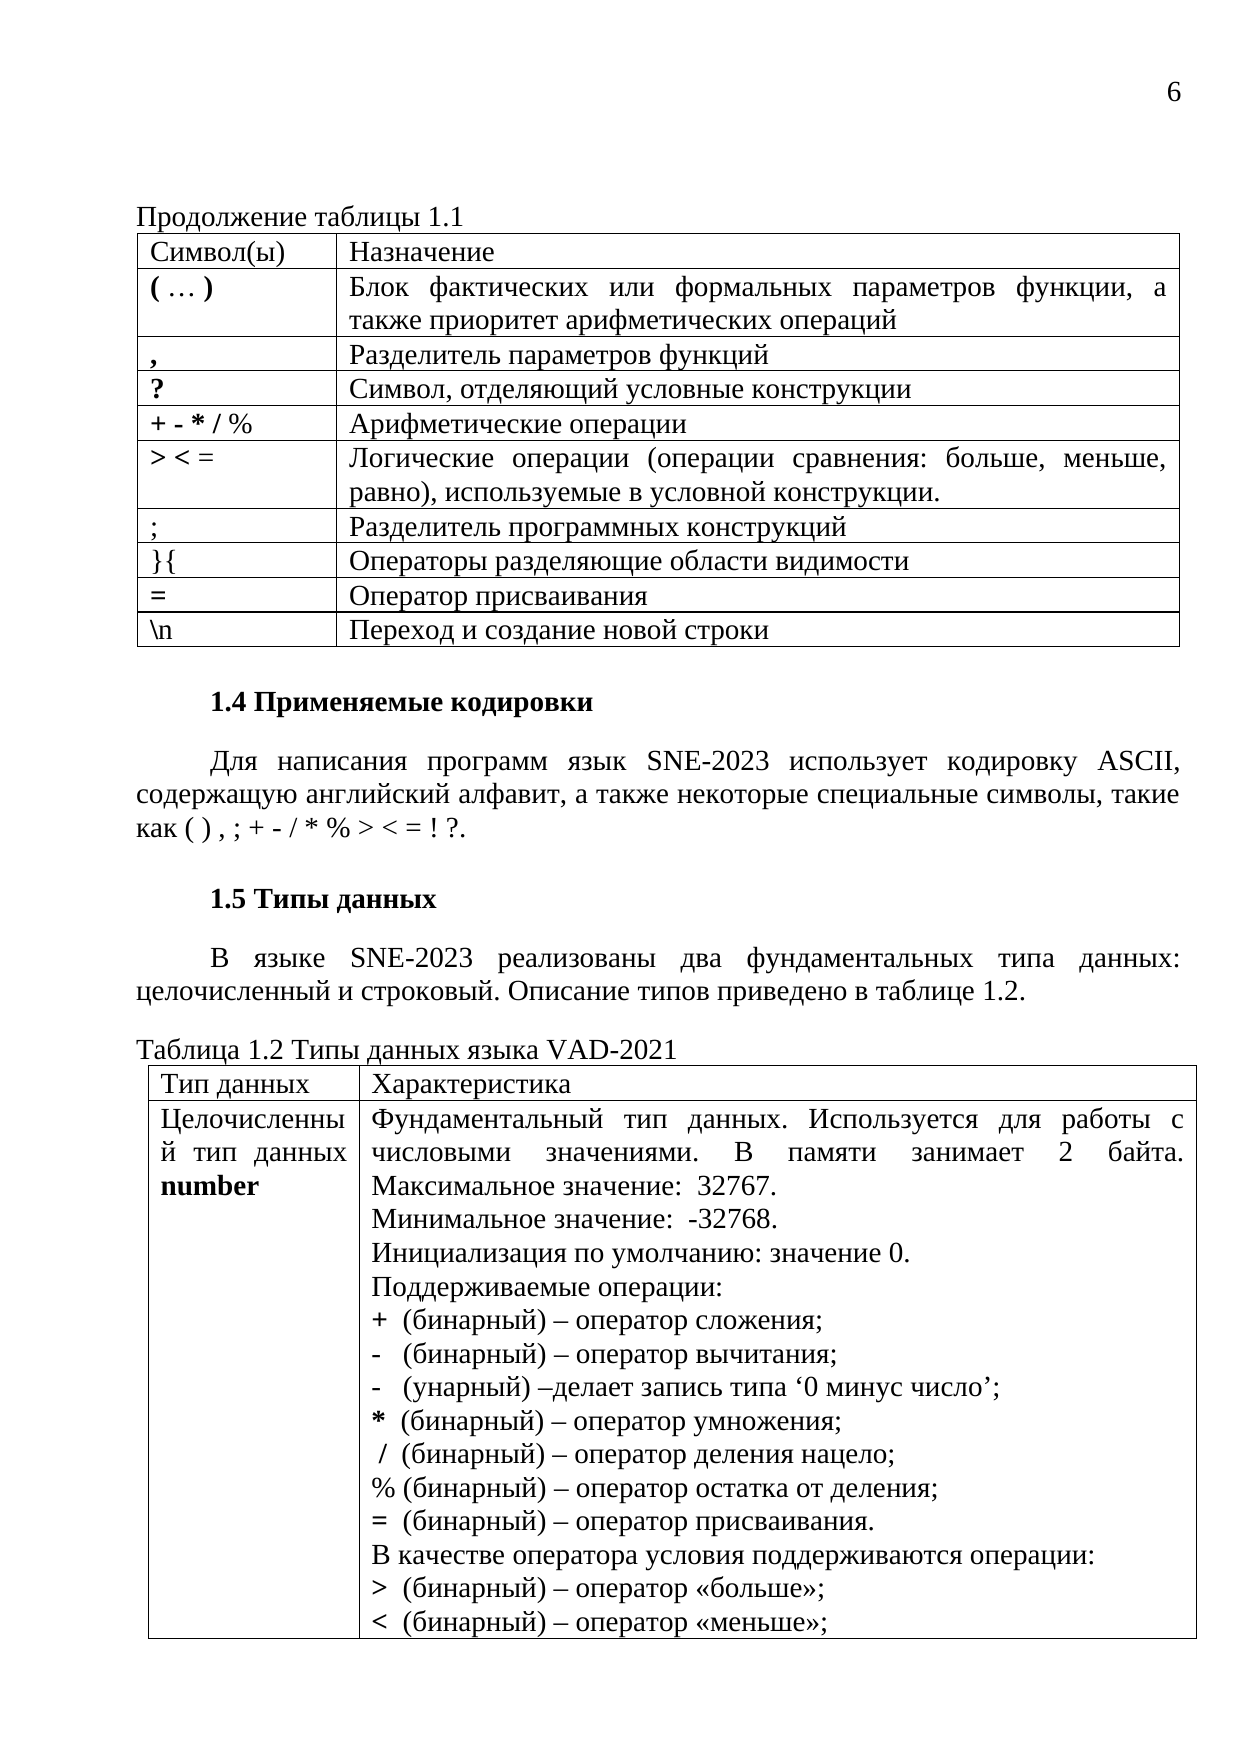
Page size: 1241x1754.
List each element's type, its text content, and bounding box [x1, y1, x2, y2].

table_cell Символ, отделяющий условные конструкции [337, 371, 1179, 405]
table_cell ? [138, 371, 336, 405]
table_cell = [138, 578, 336, 611]
table_header Тип данных [149, 1066, 359, 1100]
table_header Назначение [337, 234, 1179, 268]
table_cell ( … ) [138, 269, 336, 336]
table_cell Арифметические операции [337, 406, 1179, 439]
table_cell Оператор присваивания [337, 578, 1179, 611]
subtitle Таблица 1.2 Типы данных языка VAD-2021 [136, 1032, 1181, 1065]
table_cell Разделитель параметров функций [337, 337, 1179, 370]
table_cell Переход и создание новой строки [337, 613, 1179, 646]
subtitle 1.5 Типы данных [209, 881, 1181, 915]
table_header Символ(ы) [138, 234, 336, 268]
table_header Характеристика [360, 1066, 1196, 1100]
table_cell ; [138, 509, 336, 542]
table_cell }{ [138, 543, 336, 577]
table_cell \n [138, 613, 336, 646]
table_cell Разделитель программных конструкций [337, 509, 1179, 542]
subtitle 1.4 Применяемые кодировки [136, 684, 1181, 718]
text Для написания программ язык SNE-2023 использует кодировку ASCII, содержащую английский алфавит, а также некоторые специальные символы, такие как ( ) , ; + - / * % > < = ! ?. [136, 743, 1181, 844]
table_cell Операторы разделяющие области видимости [337, 543, 1179, 577]
subtitle Продолжение таблицы 1.1 [136, 199, 1181, 233]
table_cell Логические операции (операции сравнения: больше, меньше, равно), используемые в условной конструкции. [337, 441, 1179, 508]
table_cell + - * / % [138, 406, 336, 439]
table_cell , [138, 337, 336, 370]
table_cell Блок фактических или формальных параметров функции, а также приоритет арифметических операций [337, 269, 1179, 336]
text В языке SNE-2023 реализованы два фундаментальных типа данных: целочисленный и строковый. Описание типов приведено в таблице 1.2. [136, 940, 1181, 1007]
table_cell > < = [138, 441, 336, 508]
table_cell Целочисленный тип данных number [149, 1101, 359, 1638]
